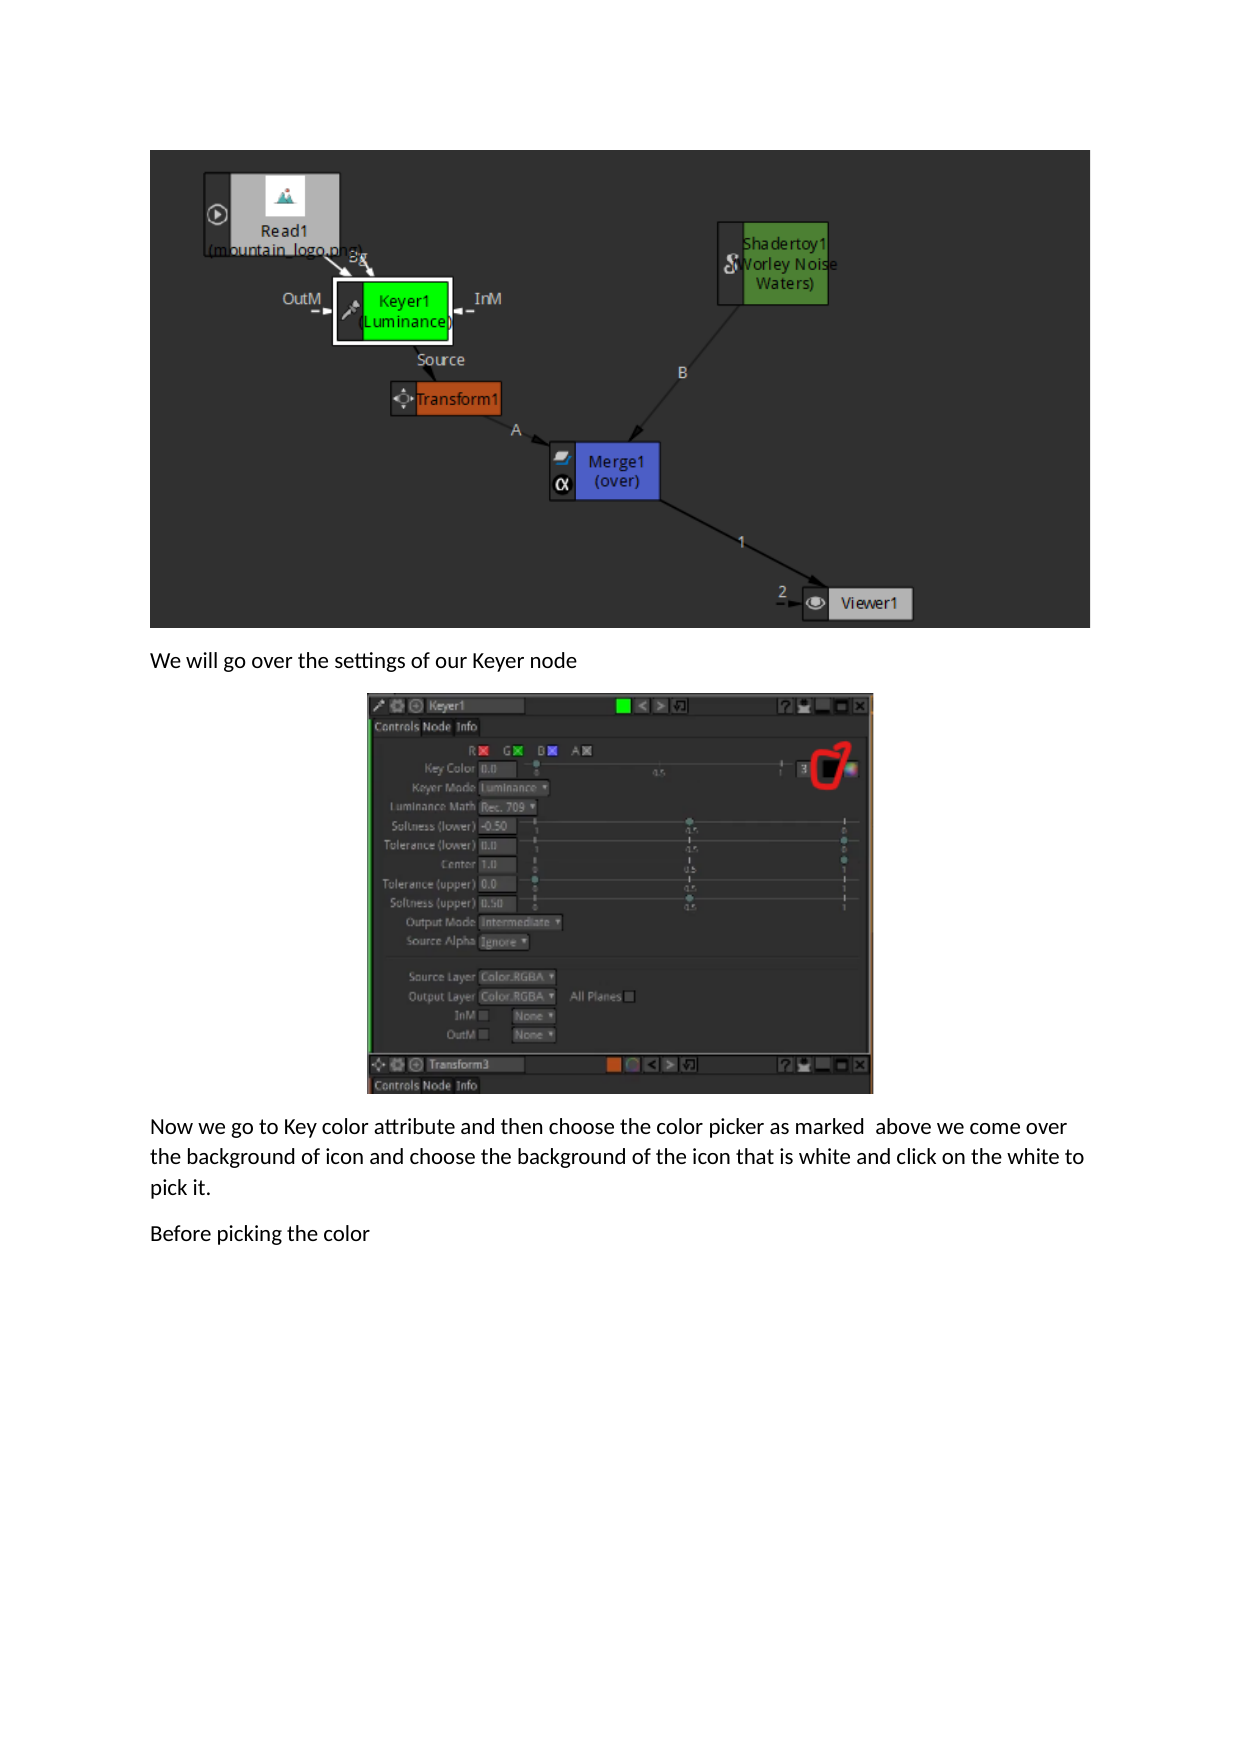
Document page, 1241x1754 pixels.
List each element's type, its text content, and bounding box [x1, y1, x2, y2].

text Now we go to Key color attribute and then choose the color picker as marked above we come over the background of icon and choose the background of the icon that is white and click on the white to pick it. [150, 1112, 1090, 1201]
picture [150, 150, 1091, 628]
picture [367, 693, 874, 1094]
text We will go over the settings of our Keyer node [150, 647, 1090, 674]
text Before picking the color [150, 1219, 1090, 1248]
